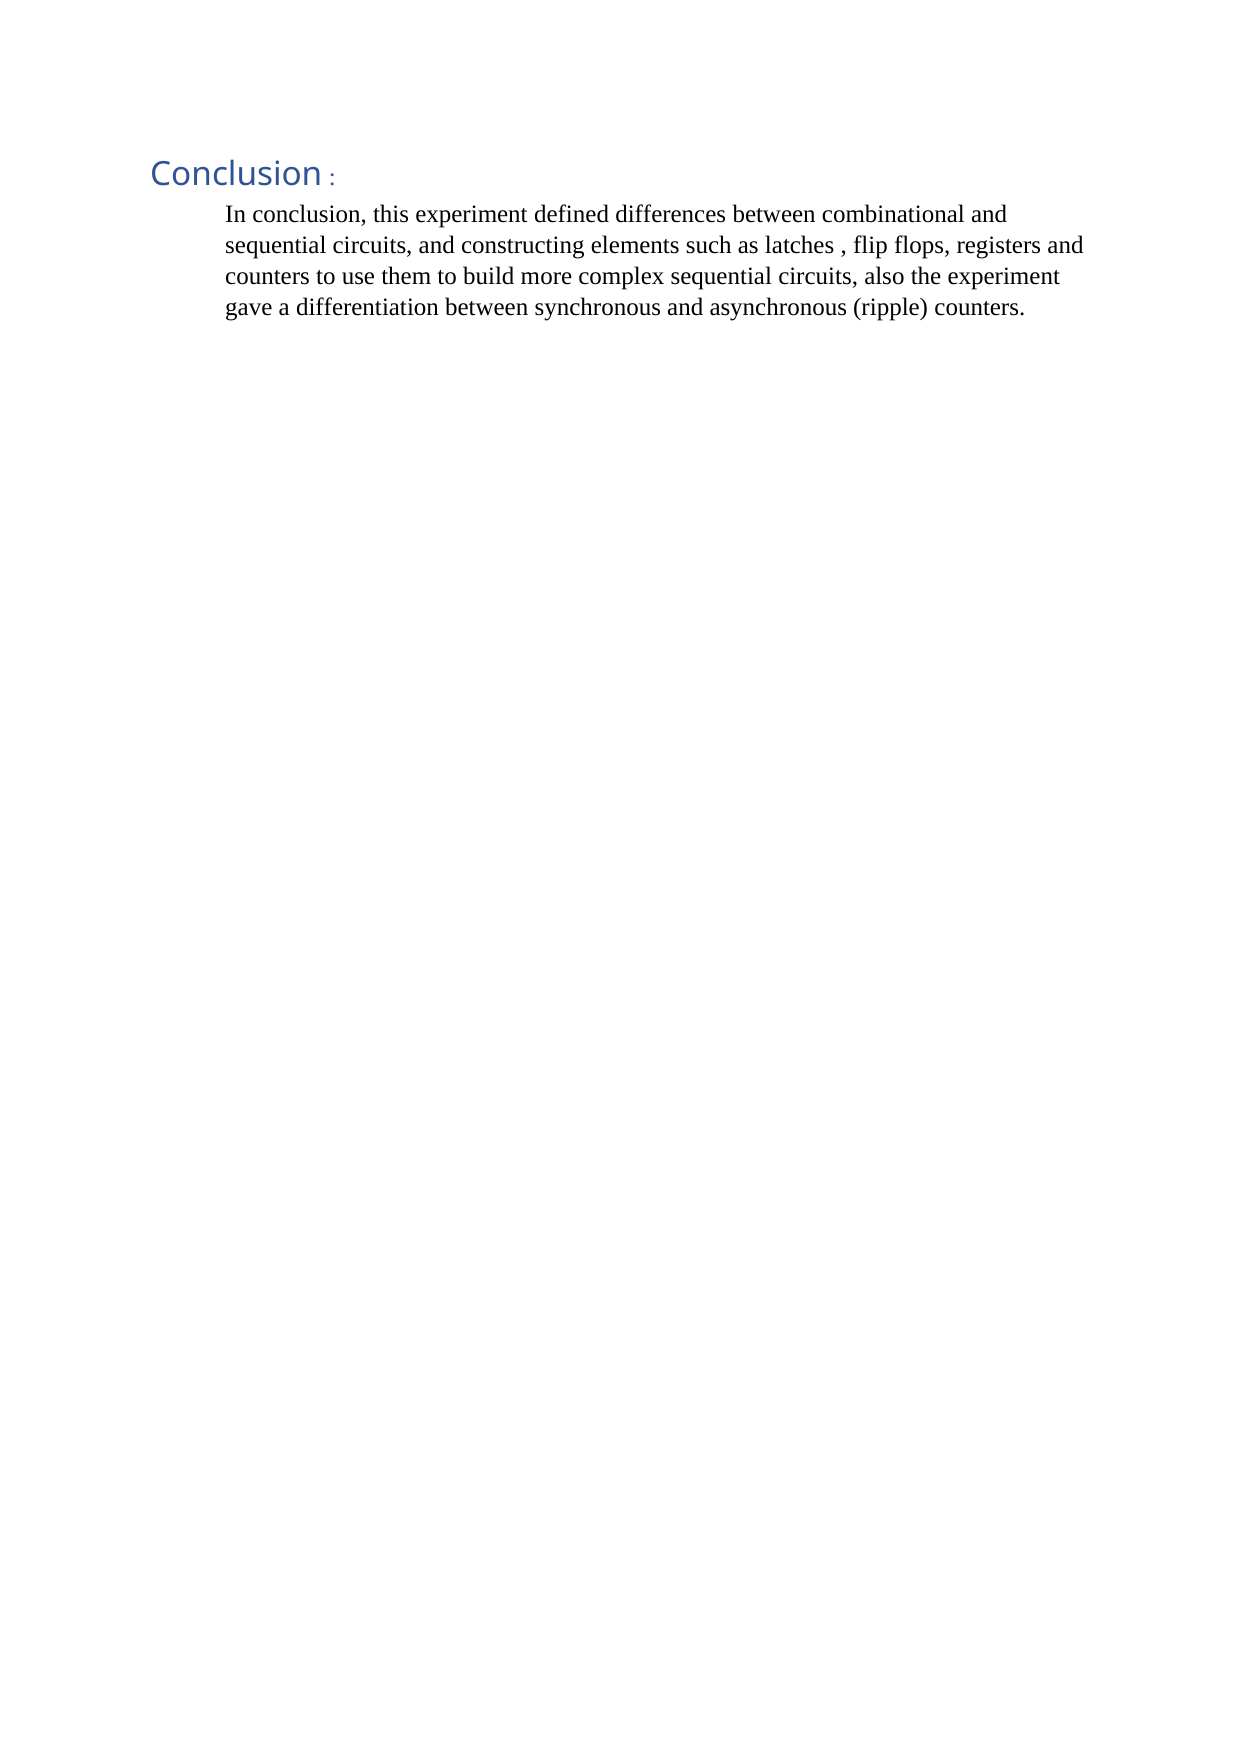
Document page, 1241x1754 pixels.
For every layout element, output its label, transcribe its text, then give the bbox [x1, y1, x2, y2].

subtitle Conclusion : [150, 150, 1090, 195]
text In conclusion, this experiment defined differences between combinational and sequential circuits, and constructing elements such as latches , flip flops, registers and counters to use them to build more complex sequential circuits, also the experiment gave a differentiation between synchronous and asynchronous (ripple) counters. [225, 199, 1090, 321]
